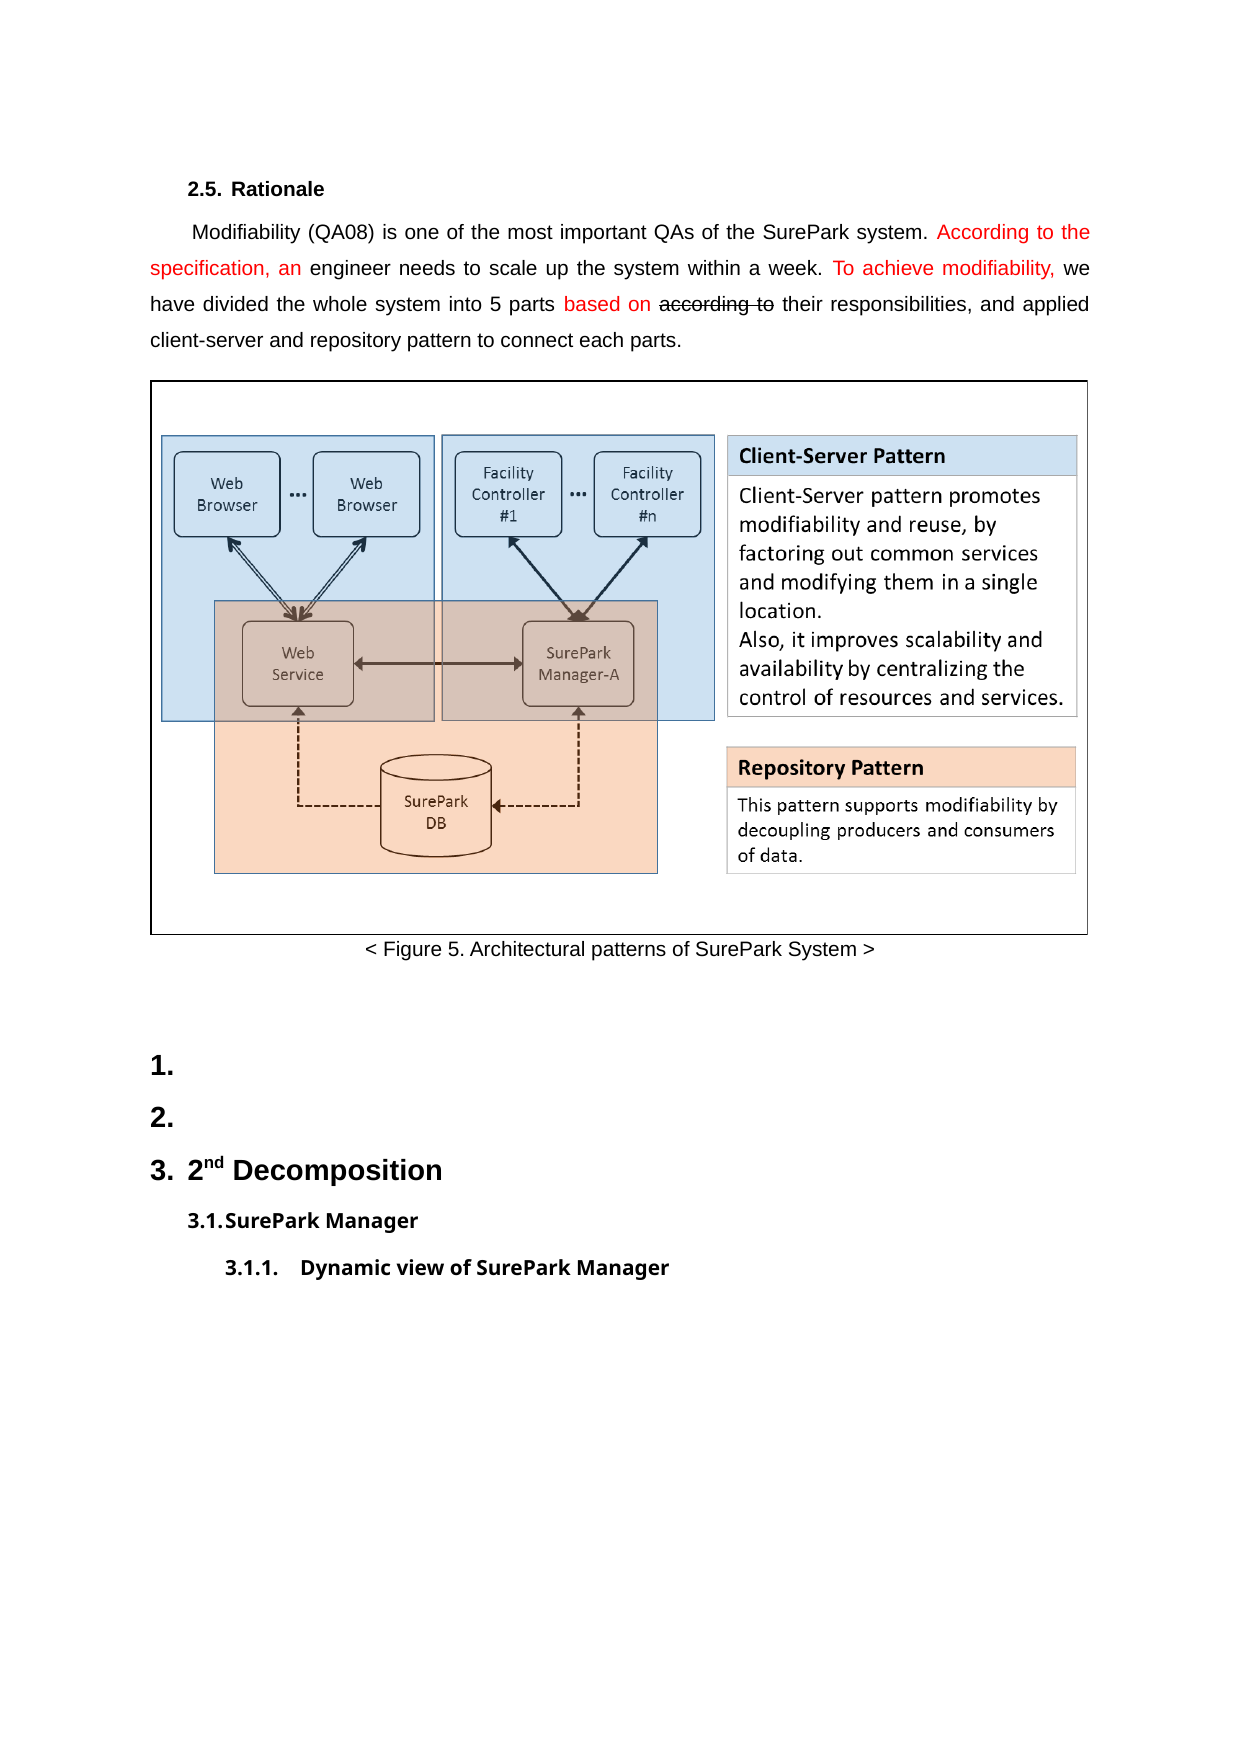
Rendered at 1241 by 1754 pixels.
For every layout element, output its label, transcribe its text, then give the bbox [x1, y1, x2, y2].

subtitle Rationale [187, 177, 1090, 201]
subtitle 2nd Decomposition [150, 1153, 1090, 1187]
picture [150, 380, 1088, 935]
subtitle Dynamic view of SurePark Manager [225, 1253, 1090, 1282]
subtitle SurePark Manager [187, 1206, 1090, 1234]
text < Figure 5. Architectural patterns of SurePark System > [150, 937, 1090, 961]
text Modifiability (QA08) is one of the most important QAs of the SurePark system. According to the specification, an engineer needs to scale up the system within a week. To achieve modifiability, we have divided the whole system into 5 parts based on according to their responsibilities, and applied client-server and repository pattern to connect each parts. [150, 220, 1090, 351]
